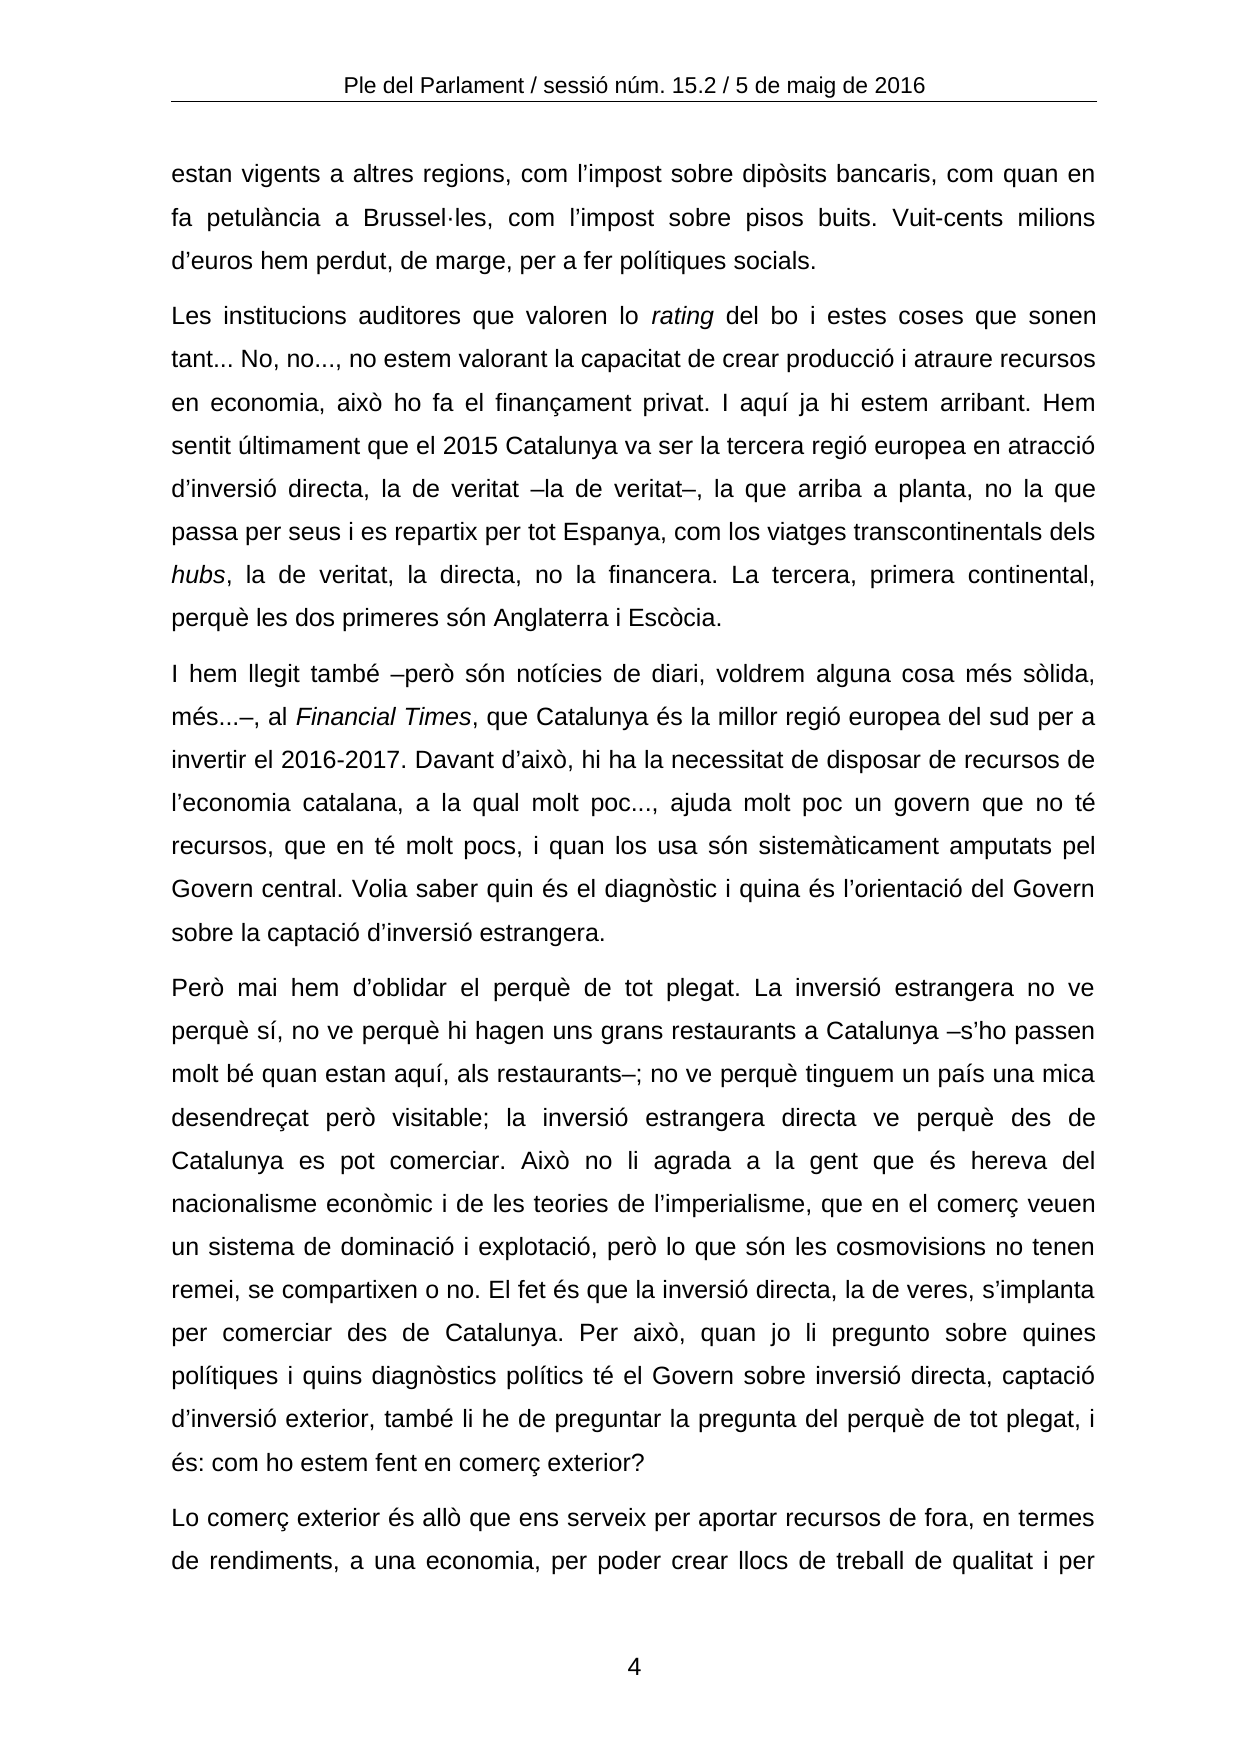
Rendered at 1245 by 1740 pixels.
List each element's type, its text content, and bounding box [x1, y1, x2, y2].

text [171, 159, 1097, 274]
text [171, 1503, 1097, 1575]
text I hem llegit també –però són notícies de diari, voldrem alguna cosa més sòlida, més...–, al Financial Times, que Catalunya és la millor regió europea del sud per a invertir el 2016-2017. Davant d’això, hi ha la necessitat de disposar de recursos de l’economia catalana, a la qual molt poc..., ajuda molt poc un govern que no té recursos, que en té molt pocs, i quan los usa són sistemàticament amputats pel Govern central. Volia saber quin és el diagnòstic i quina és l’orientació del Govern sobre la captació d’inversió estrangera. [171, 659, 1097, 946]
text Però mai hem d’oblidar el perquè de tot plegat. La inversió estrangera no ve perquè sí, no ve perquè hi hagen uns grans restaurants a Catalunya –s’ho passen molt bé quan estan aquí, als restaurants–; no ve perquè tinguem un país una mica desendreçat però visitable; la inversió estrangera directa ve perquè des de Catalunya es pot comerciar. Això no li agrada a la gent que és hereva del nacionalisme econòmic i de les teories de l’imperialisme, que en el comerç veuen un sistema de dominació i explotació, però lo que són les cosmovisions no tenen remei, se compartixen o no. El fet és que la inversió directa, la de veres, s’implanta per comerciar des de Catalunya. Per això, quan jo li pregunto sobre quines polítiques i quins diagnòstics polítics té el Govern sobre inversió directa, captació d’inversió exterior, també li he de preguntar la pregunta del perquè de tot plegat, i és: com ho estem fent en comerç exterior? [171, 973, 1097, 1476]
text Les institucions auditores que valoren lo rating del bo i estes coses que sonen tant... No, no..., no estem valorant la capacitat de crear producció i atraure recursos en economia, això ho fa el finançament privat. I aquí ja hi estem arribant. Hem sentit últimament que el 2015 Catalunya va ser la tercera regió europea en atracció d’inversió directa, la de veritat –la de veritat–, la que arriba a planta, no la que passa per seus i es repartix per tot Espanya, com los viatges transcontinentals dels hubs, la de veritat, la directa, no la financera. La tercera, primera continental, perquè les dos primeres són Anglaterra i Escòcia. [171, 301, 1097, 632]
